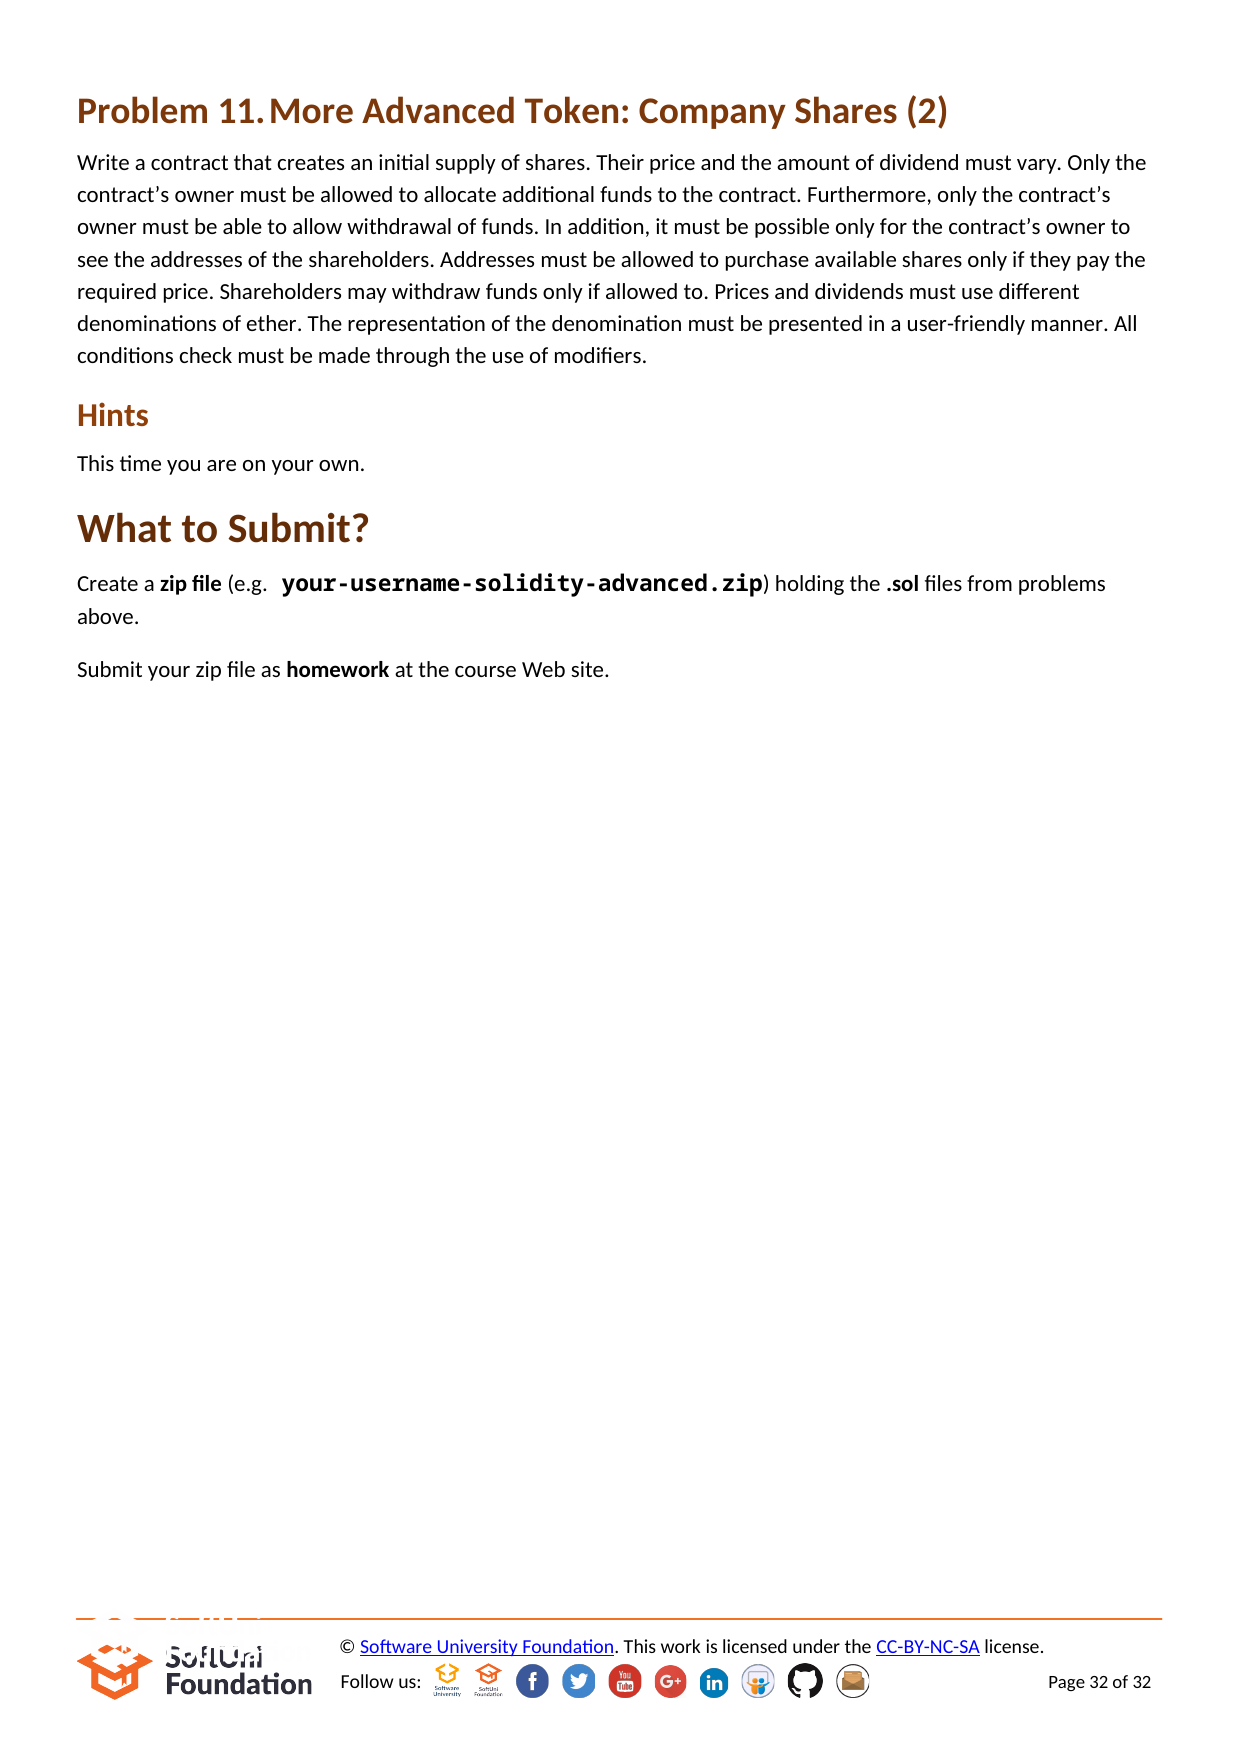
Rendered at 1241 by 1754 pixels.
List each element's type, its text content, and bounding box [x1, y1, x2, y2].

picture [836, 1664, 870, 1698]
picture [608, 1664, 642, 1698]
picture [720, 1668, 729, 1677]
text Create a zip file (e.g. your-username-solidity-advanced.zip) holding the .sol files from problems above. [77, 567, 1163, 631]
picture [516, 1664, 549, 1698]
subtitle What to Submit? [77, 502, 1163, 553]
picture [433, 1663, 461, 1698]
picture [654, 1665, 687, 1698]
picture [700, 1691, 708, 1698]
picture [700, 1668, 708, 1675]
subtitle More Advanced Token: Company Shares (2) [77, 87, 1163, 133]
picture [474, 1663, 503, 1698]
text Submit your zip file as homework at the course Web site. [77, 656, 1163, 683]
picture [76, 1608, 312, 1700]
picture [787, 1663, 823, 1698]
picture [713, 1680, 722, 1689]
subtitle Hints [77, 394, 1163, 435]
picture [741, 1664, 775, 1698]
text This time you are on your own. [77, 449, 1163, 477]
text Write a contract that creates an initial supply of shares. Their price and the amount of dividend must vary. Only the contract’s owner must be allowed to allocate additional funds to the contract. Furthermore, only the contract’s owner must be able to allow withdrawal of funds. In addition, it must be possible only for the contract’s owner to see the addresses of the shareholders. Addresses must be allowed to purchase available shares only if they pay the required price. Shareholders may withdraw funds only if allowed to. Prices and dividends must use different denominations of ether. The representation of the denomination must be presented in a user-friendly manner. All conditions check must be made through the use of modifiers. [77, 148, 1163, 369]
picture [562, 1664, 595, 1698]
picture [720, 1689, 729, 1698]
